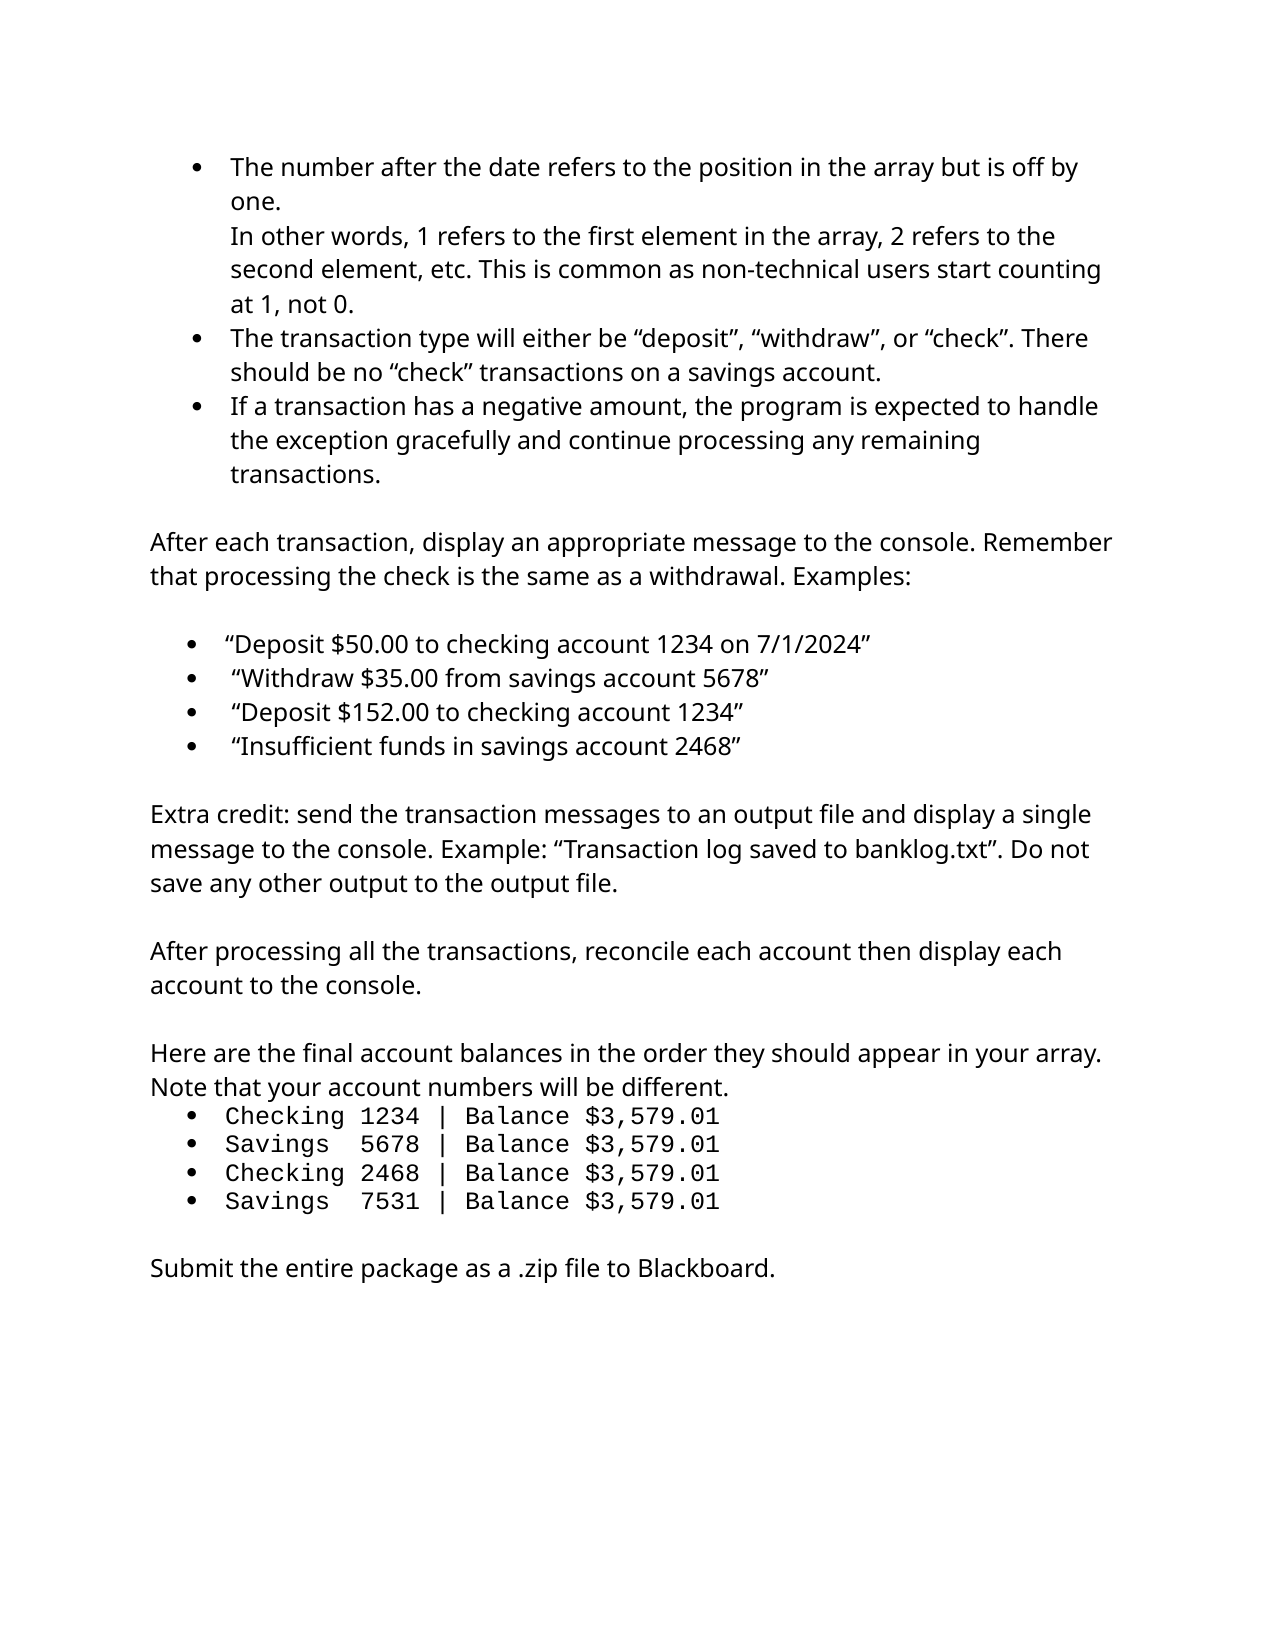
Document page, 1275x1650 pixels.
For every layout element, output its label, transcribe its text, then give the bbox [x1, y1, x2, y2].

list The transaction type will either be “deposit”, “withdraw”, or “check”. There should be no “check” transactions on a savings account. [193, 320, 1125, 388]
list Savings 5678 | Balance $3,579.01 [187, 1132, 1125, 1160]
text Submit the entire package as a .zip file to Blackboard. [150, 1251, 1125, 1285]
list “Withdraw $35.00 from savings account 5678” [187, 661, 1125, 695]
list Savings 7531 | Balance $3,579.01 [187, 1189, 1125, 1217]
list Checking 2468 | Balance $3,579.01 [187, 1160, 1125, 1189]
list The number after the date refers to the position in the array but is off by one. In other words, 1 refers to the first element in the array, 2 refers to the second element, etc. This is common as non-technical users start counting at 1, not 0. [193, 150, 1125, 320]
list If a transaction has a negative amount, the program is expected to handle the exception gracefully and continue processing any remaining transactions. [193, 388, 1125, 491]
list “Deposit $152.00 to checking account 1234” [187, 695, 1125, 729]
text Extra credit: send the transaction messages to an output file and display a single message to the console. Example: “Transaction log saved to banklog.txt”. Do not save any other output to the output file. [150, 797, 1125, 899]
list Checking 1234 | Balance $3,579.01 [187, 1104, 1125, 1132]
text After processing all the transactions, reconcile each account then display each account to the console. [150, 933, 1125, 1002]
list “Deposit $50.00 to checking account 1234 on 7/1/2024” [187, 627, 1125, 661]
list “Insufficient funds in savings account 2468” [187, 729, 1125, 763]
text After each transaction, display an appropriate message to the console. Remember that processing the check is the same as a withdrawal. Examples: [150, 525, 1125, 593]
text Here are the final account balances in the order they should appear in your array. Note that your account numbers will be different. [150, 1036, 1125, 1104]
